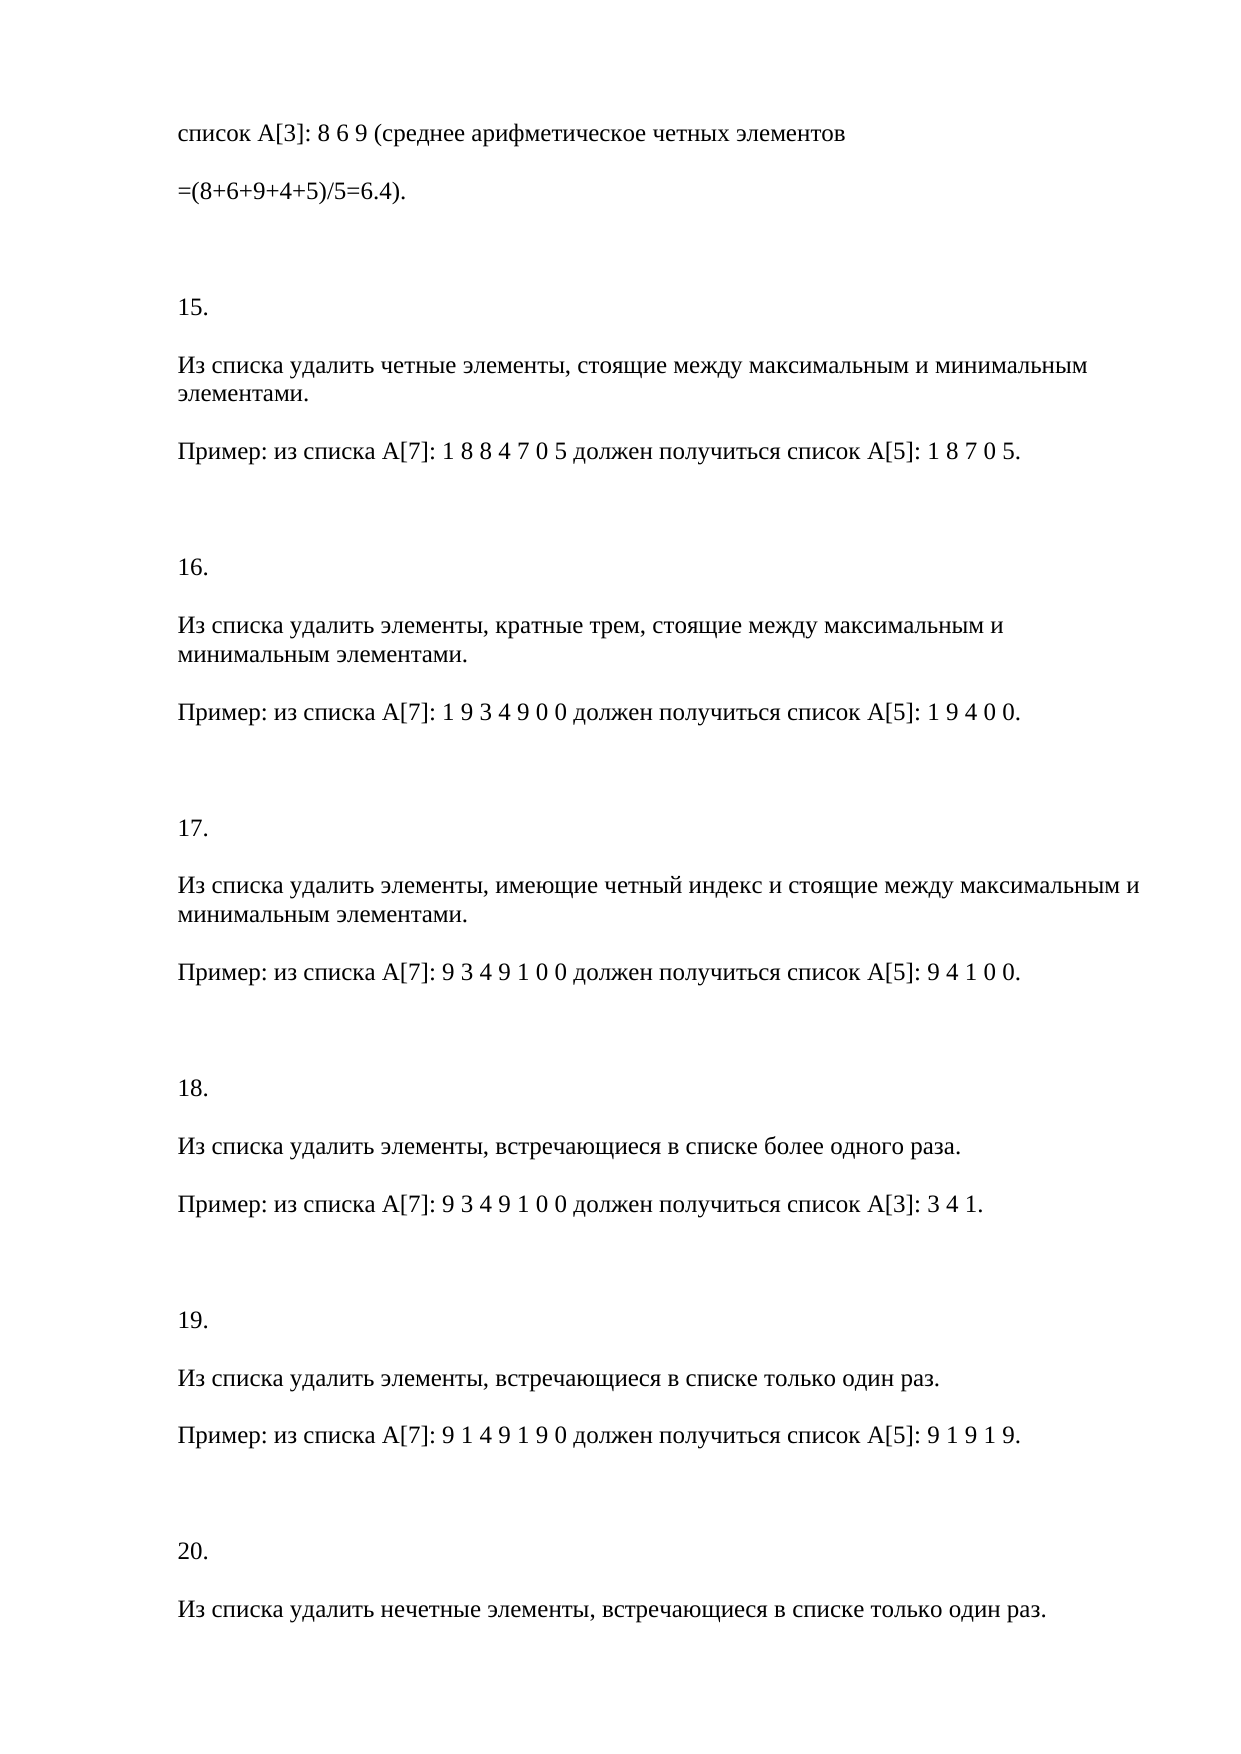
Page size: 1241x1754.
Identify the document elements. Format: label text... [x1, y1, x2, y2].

text 16. [177, 552, 1152, 581]
text 18. [177, 1073, 1152, 1102]
text Пример: из списка A[7]: 1 9 3 4 9 0 0 должен получиться список A[5]: 1 9 4 0 0. [177, 697, 1152, 726]
text Пример: из списка A[7]: 9 1 4 9 1 9 0 должен получиться список A[5]: 9 1 9 1 9. [177, 1421, 1152, 1449]
text Пример: из списка A[7]: 1 8 8 4 7 0 5 должен получиться список A[5]: 1 8 7 0 5. [177, 436, 1152, 465]
text Из списка удалить элементы, имеющие четный индекс и стоящие между максимальным и минимальным элементами. [177, 871, 1152, 928]
text 17. [177, 813, 1152, 841]
text Из списка удалить четные элементы, стоящие между максимальным и минимальным элементами. [177, 350, 1152, 407]
text список A[3]: 8 6 9 (среднее арифметическое четных элементов [177, 118, 1152, 147]
text 19. [177, 1305, 1152, 1333]
text 20. [177, 1536, 1152, 1565]
text Пример: из списка A[7]: 9 3 4 9 1 0 0 должен получиться список A[5]: 9 4 1 0 0. [177, 957, 1152, 986]
text Из списка удалить нечетные элементы, встречающиеся в списке только один раз. [177, 1594, 1152, 1623]
text 15. [177, 292, 1152, 321]
text Из списка удалить элементы, встречающиеся в списке только один раз. [177, 1363, 1152, 1391]
text Из списка удалить элементы, кратные трем, стоящие между максимальным и минимальным элементами. [177, 610, 1152, 668]
text Пример: из списка A[7]: 9 3 4 9 1 0 0 должен получиться список A[3]: 3 4 1. [177, 1189, 1152, 1218]
text =(8+6+9+4+5)/5=6.4). [177, 176, 1152, 205]
text Из списка удалить элементы, встречающиеся в списке более одного раза. [177, 1131, 1152, 1160]
